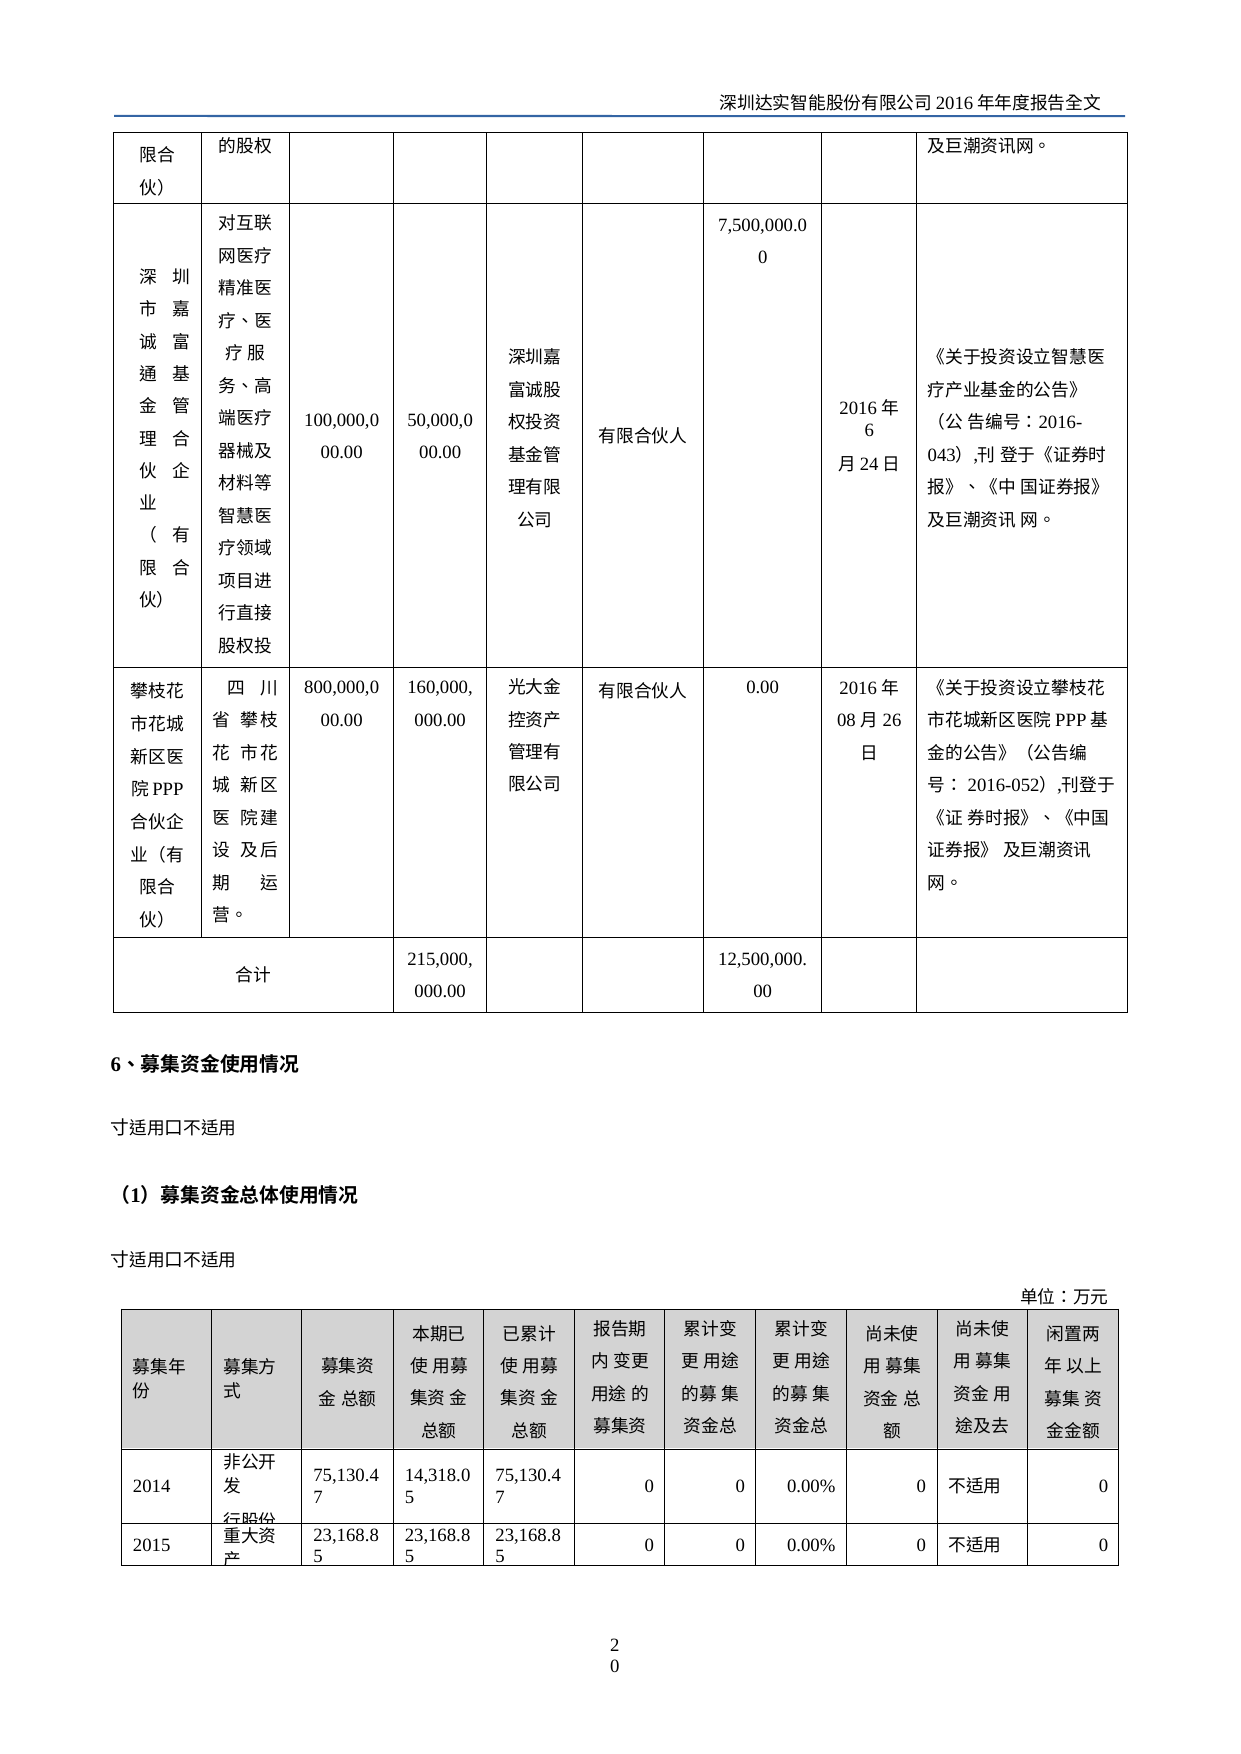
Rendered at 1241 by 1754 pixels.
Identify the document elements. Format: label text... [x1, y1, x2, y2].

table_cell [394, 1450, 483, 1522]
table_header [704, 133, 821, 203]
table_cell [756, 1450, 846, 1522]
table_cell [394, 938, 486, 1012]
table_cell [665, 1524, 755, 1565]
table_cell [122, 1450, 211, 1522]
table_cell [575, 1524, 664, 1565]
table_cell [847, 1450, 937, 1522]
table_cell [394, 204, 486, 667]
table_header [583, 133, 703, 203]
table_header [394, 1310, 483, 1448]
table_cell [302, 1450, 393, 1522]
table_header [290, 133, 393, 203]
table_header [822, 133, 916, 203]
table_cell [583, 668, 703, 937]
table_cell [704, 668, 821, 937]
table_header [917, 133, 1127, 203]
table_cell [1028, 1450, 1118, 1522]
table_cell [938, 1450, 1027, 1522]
text 6、募集资金使用情况 [110, 1050, 1130, 1077]
text 单位：万元 [1020, 1284, 1130, 1308]
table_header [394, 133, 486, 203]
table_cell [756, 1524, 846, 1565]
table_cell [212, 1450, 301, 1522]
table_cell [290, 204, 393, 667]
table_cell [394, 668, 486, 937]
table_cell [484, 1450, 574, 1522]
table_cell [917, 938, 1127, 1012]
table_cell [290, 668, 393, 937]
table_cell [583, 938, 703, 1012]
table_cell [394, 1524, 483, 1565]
text （1）募集资金总体使用情况 [110, 1182, 1130, 1209]
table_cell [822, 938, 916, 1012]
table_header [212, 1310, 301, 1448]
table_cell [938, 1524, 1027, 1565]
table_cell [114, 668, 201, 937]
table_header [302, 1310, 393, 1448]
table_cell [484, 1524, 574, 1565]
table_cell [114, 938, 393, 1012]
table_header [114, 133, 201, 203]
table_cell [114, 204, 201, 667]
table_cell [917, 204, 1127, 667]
text 寸适用口不适用 [110, 1246, 1130, 1272]
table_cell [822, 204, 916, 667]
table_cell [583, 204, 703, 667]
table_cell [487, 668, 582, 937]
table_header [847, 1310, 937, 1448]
text 寸适用口不适用 [110, 1114, 1130, 1140]
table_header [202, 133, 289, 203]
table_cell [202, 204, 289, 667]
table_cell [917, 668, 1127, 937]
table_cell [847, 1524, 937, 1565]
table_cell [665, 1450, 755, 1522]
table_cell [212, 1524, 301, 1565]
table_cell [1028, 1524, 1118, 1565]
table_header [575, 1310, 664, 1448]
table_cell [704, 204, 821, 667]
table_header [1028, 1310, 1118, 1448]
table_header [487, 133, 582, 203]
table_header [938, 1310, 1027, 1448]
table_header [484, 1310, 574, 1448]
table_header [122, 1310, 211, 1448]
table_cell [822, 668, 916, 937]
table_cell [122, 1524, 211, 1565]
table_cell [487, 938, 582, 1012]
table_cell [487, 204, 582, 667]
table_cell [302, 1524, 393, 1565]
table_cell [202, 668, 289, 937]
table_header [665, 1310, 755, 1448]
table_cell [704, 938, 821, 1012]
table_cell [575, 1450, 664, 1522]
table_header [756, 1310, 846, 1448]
